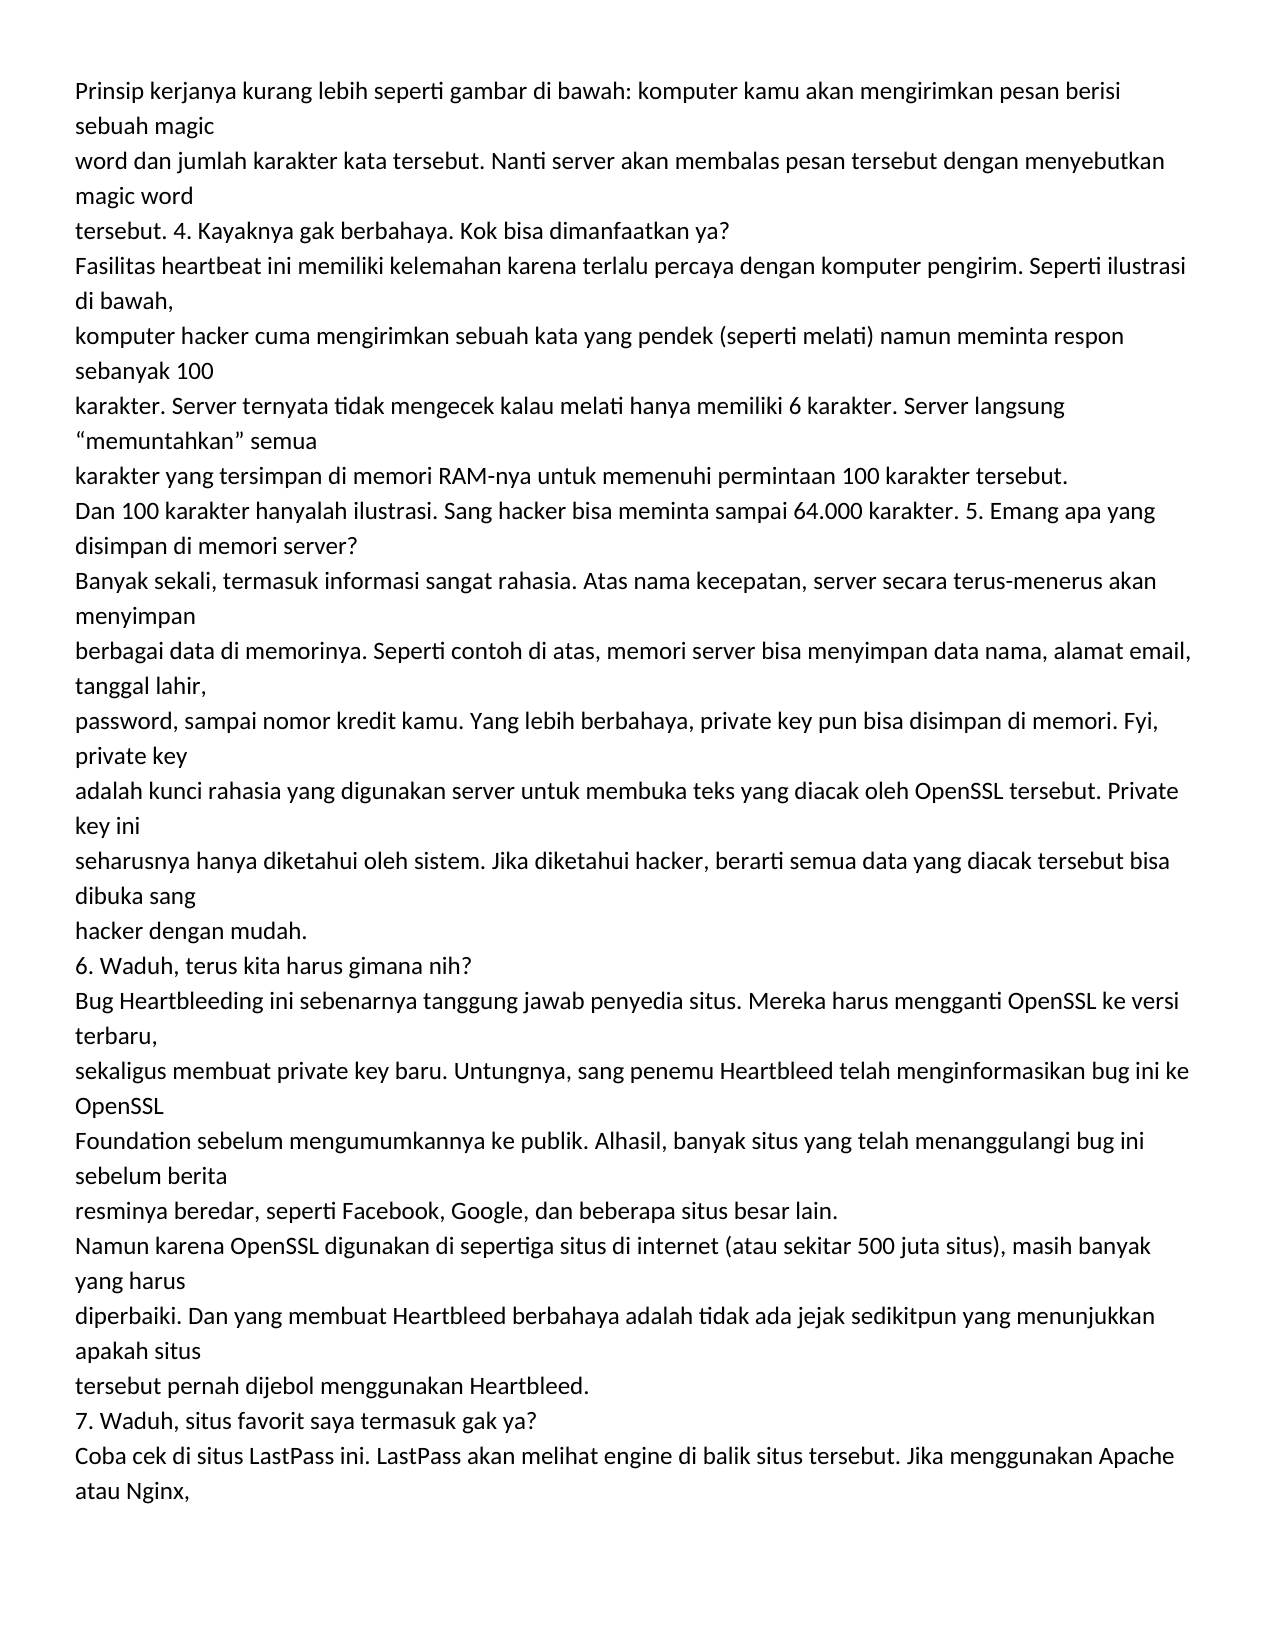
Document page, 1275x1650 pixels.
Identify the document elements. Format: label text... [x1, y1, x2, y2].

text komputer hacker cuma mengirimkan sebuah kata yang pendek (seperti melati) namun meminta respon sebanyak 100 [75, 320, 1200, 386]
text tersebut pernah dijebol menggunakan Heartbleed. [75, 1370, 1200, 1401]
text Prinsip kerjanya kurang lebih seperti gambar di bawah: komputer kamu akan mengirimkan pesan berisi sebuah magic [75, 75, 1200, 141]
text Banyak sekali, termasuk informasi sangat rahasia. Atas nama kecepatan, server secara terus-menerus akan menyimpan [75, 565, 1200, 631]
text Fasilitas heartbeat ini memiliki kelemahan karena terlalu percaya dengan komputer pengirim. Seperti ilustrasi di bawah, [75, 250, 1200, 316]
text tersebut. 4. Kayaknya gak berbahaya. Kok bisa dimanfaatkan ya? [75, 215, 1200, 246]
text 7. Waduh, situs favorit saya termasuk gak ya? [75, 1405, 1200, 1436]
text 6. Waduh, terus kita harus gimana nih? [75, 950, 1200, 981]
text hacker dengan mudah. [75, 915, 1200, 946]
text karakter. Server ternyata tidak mengecek kalau melati hanya memiliki 6 karakter. Server langsung “memuntahkan” semua [75, 390, 1200, 456]
text Bug Heartbleeding ini sebenarnya tanggung jawab penyedia situs. Mereka harus mengganti OpenSSL ke versi terbaru, [75, 985, 1200, 1051]
text sekaligus membuat private key baru. Untungnya, sang penemu Heartbleed telah menginformasikan bug ini ke OpenSSL [75, 1055, 1200, 1121]
text resminya beredar, seperti Facebook, Google, dan beberapa situs besar lain. [75, 1195, 1200, 1226]
text word dan jumlah karakter kata tersebut. Nanti server akan membalas pesan tersebut dengan menyebutkan magic word [75, 145, 1200, 211]
text berbagai data di memorinya. Seperti contoh di atas, memori server bisa menyimpan data nama, alamat email, tanggal lahir, [75, 635, 1200, 701]
text password, sampai nomor kredit kamu. Yang lebih berbahaya, private key pun bisa disimpan di memori. Fyi, private key [75, 705, 1200, 771]
text adalah kunci rahasia yang digunakan server untuk membuka teks yang diacak oleh OpenSSL tersebut. Private key ini [75, 775, 1200, 841]
text Dan 100 karakter hanyalah ilustrasi. Sang hacker bisa meminta sampai 64.000 karakter. 5. Emang apa yang disimpan di memori server? [75, 495, 1200, 561]
text Coba cek di situs LastPass ini. LastPass akan melihat engine di balik situs tersebut. Jika menggunakan Apache atau Nginx, [75, 1440, 1200, 1506]
text diperbaiki. Dan yang membuat Heartbleed berbahaya adalah tidak ada jejak sedikitpun yang menunjukkan apakah situs [75, 1300, 1200, 1366]
text Foundation sebelum mengumumkannya ke publik. Alhasil, banyak situs yang telah menanggulangi bug ini sebelum berita [75, 1125, 1200, 1191]
text Namun karena OpenSSL digunakan di sepertiga situs di internet (atau sekitar 500 juta situs), masih banyak yang harus [75, 1230, 1200, 1296]
text karakter yang tersimpan di memori RAM-nya untuk memenuhi permintaan 100 karakter tersebut. [75, 460, 1200, 491]
text seharusnya hanya diketahui oleh sistem. Jika diketahui hacker, berarti semua data yang diacak tersebut bisa dibuka sang [75, 845, 1200, 911]
